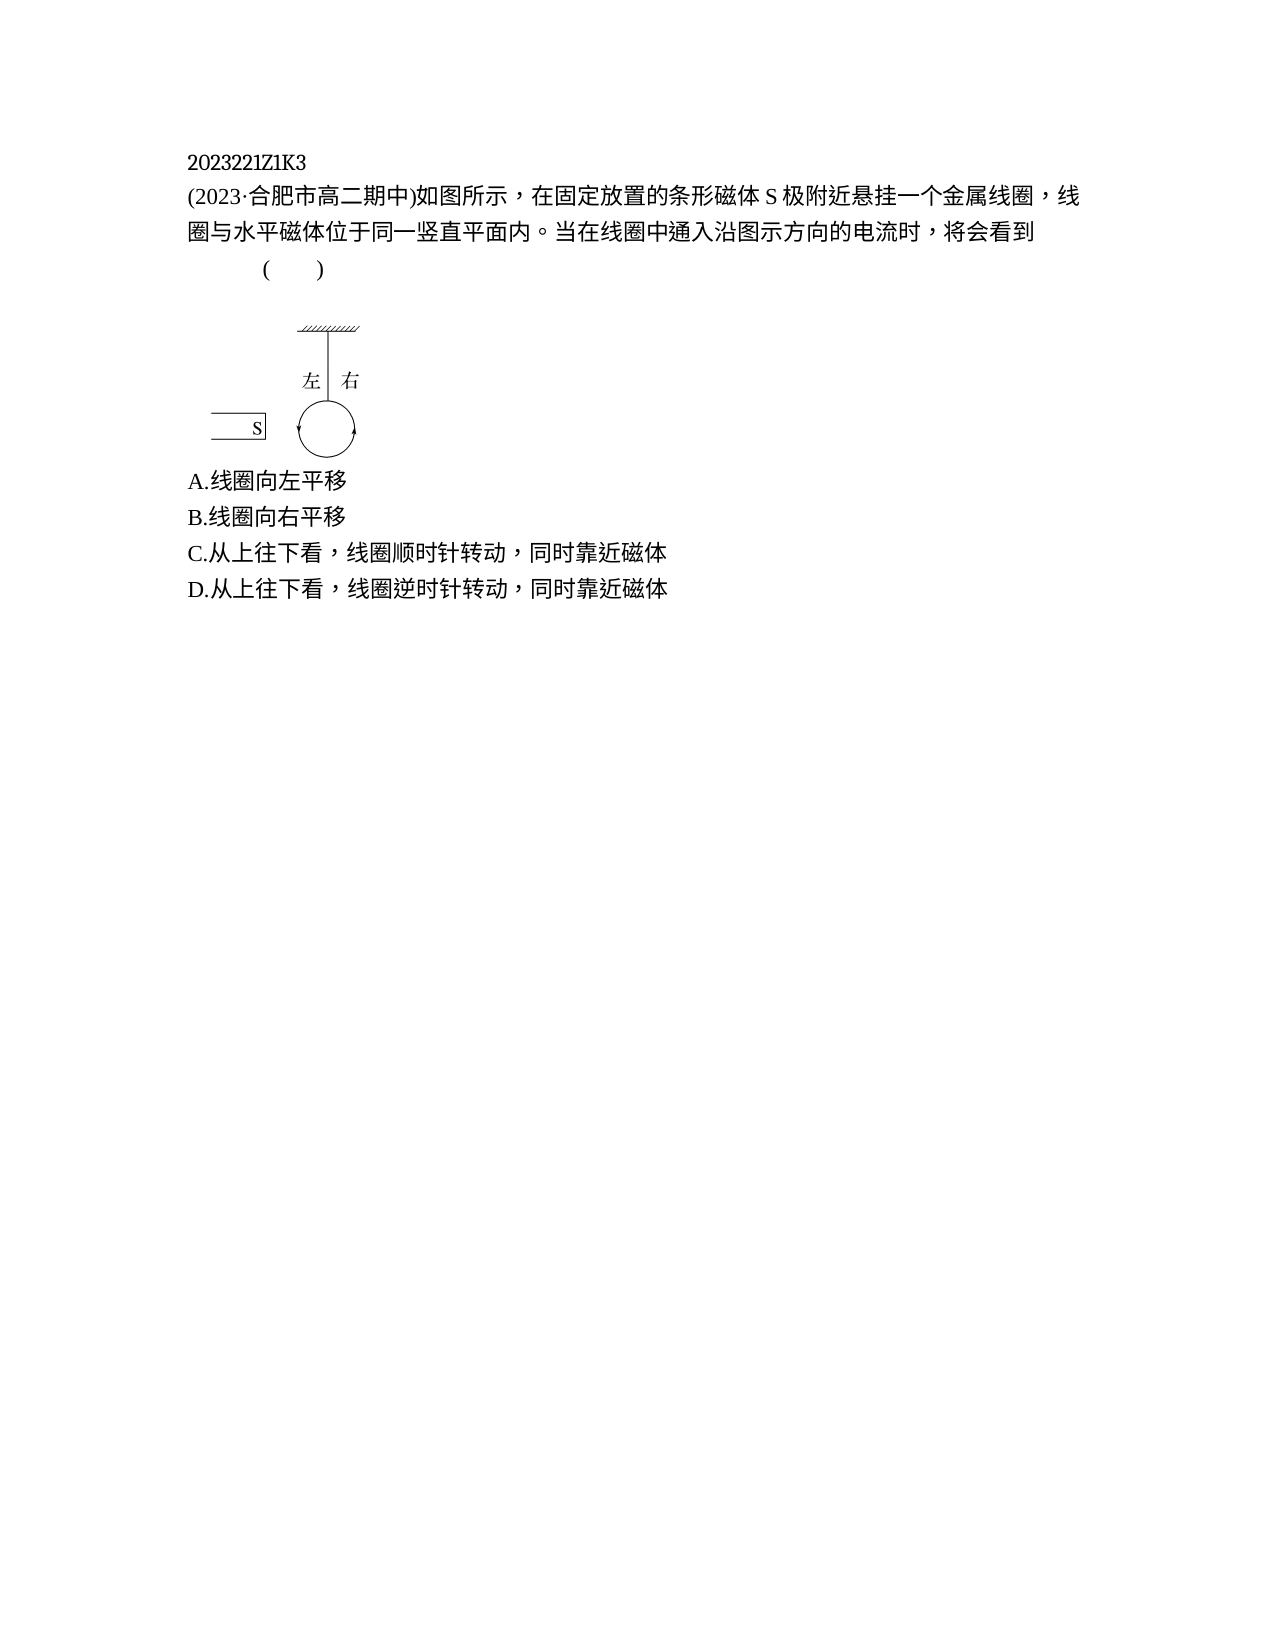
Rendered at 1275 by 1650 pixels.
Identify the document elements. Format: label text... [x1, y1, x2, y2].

picture [206, 318, 369, 462]
text A.线圈向左平移 [187, 465, 1087, 497]
text D.从上往下看，线圈逆时针转动，同时靠近磁体 [187, 573, 1087, 604]
text B.线圈向右平移 [187, 501, 1087, 532]
text 2023221Z1K3 [187, 150, 1087, 176]
text (2023·合肥市高二期中)如图所示，在固定放置的条形磁体S极附近悬挂一个金属线圈，线圈与水平磁体位于同一竖直平面内。当在线圈中通入沿图示方向的电流时，将会看到 ( ) [187, 180, 1087, 283]
text C.从上往下看，线圈顺时针转动，同时靠近磁体 [187, 537, 1087, 568]
